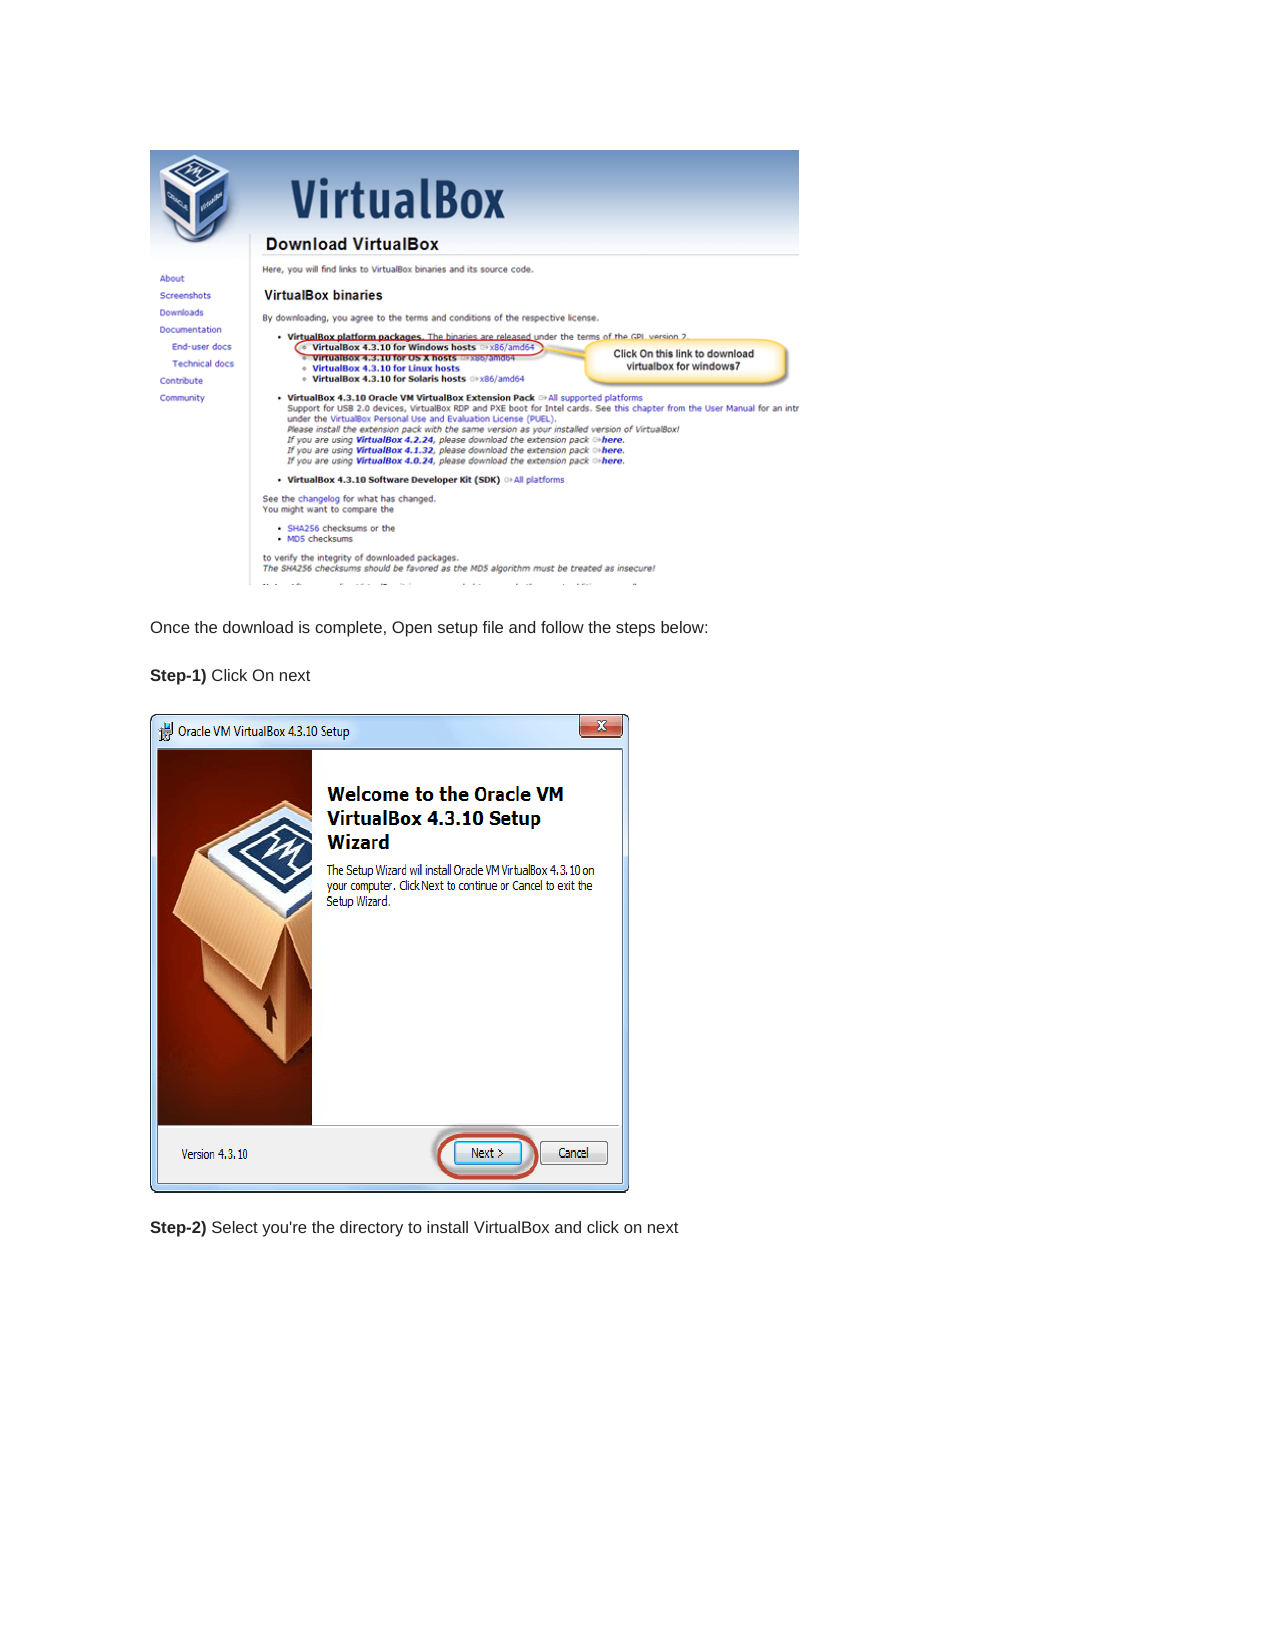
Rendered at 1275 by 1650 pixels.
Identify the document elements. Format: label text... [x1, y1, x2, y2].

text Once the download is complete, Open setup file and follow the steps below: [150, 618, 1125, 637]
picture [150, 150, 799, 585]
text Step-2) Select you're the directory to install VirtualBox and click on next [150, 1217, 1125, 1237]
picture [150, 714, 629, 1193]
text Step-1) Click On next [150, 666, 1125, 685]
